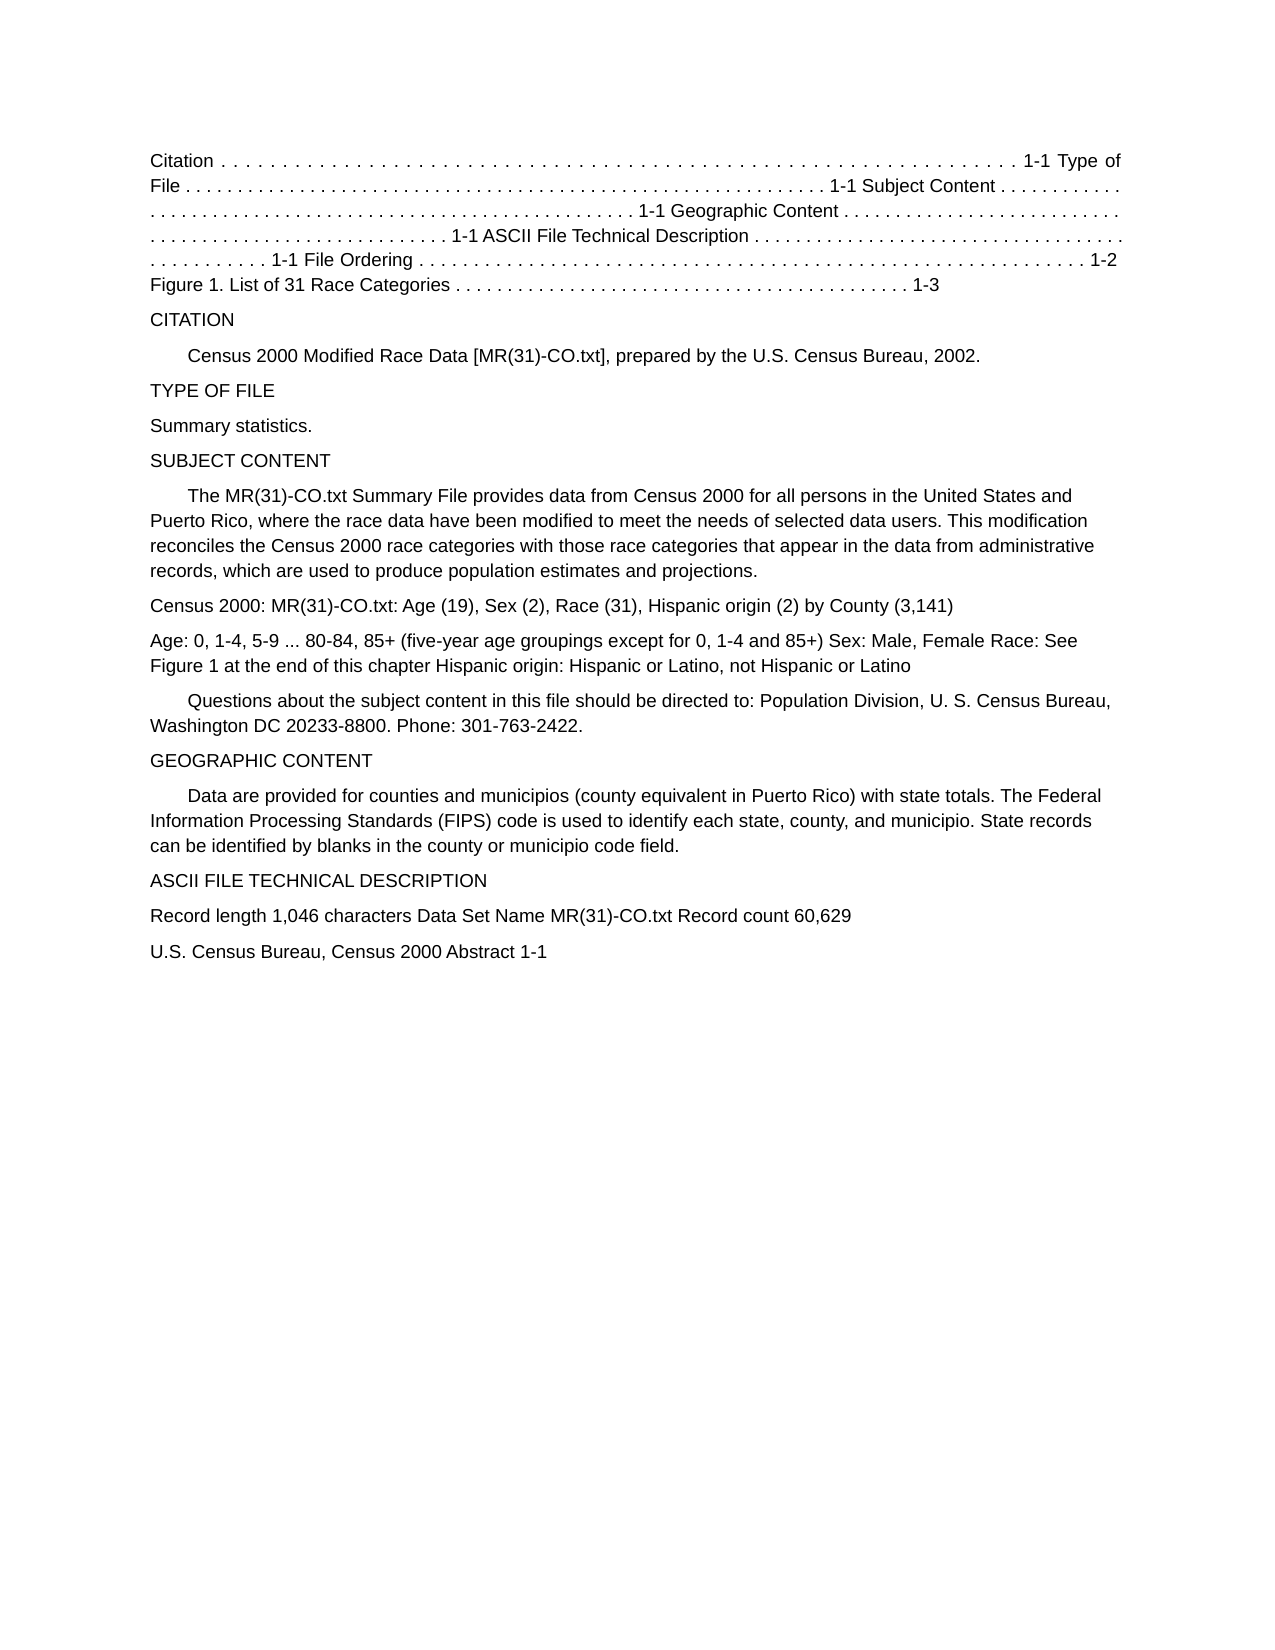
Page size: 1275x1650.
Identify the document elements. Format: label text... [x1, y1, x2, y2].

text ASCII FILE TECHNICAL DESCRIPTION [150, 870, 1125, 892]
text Summary statistics. [150, 415, 1125, 436]
text Census 2000 Modified Race Data [MR(31)-CO.txt], prepared by the U.S. Census Bureau, 2002. [150, 344, 1125, 366]
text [150, 150, 1125, 296]
text U.S. Census Bureau, Census 2000 Abstract 1-1 [150, 940, 1125, 962]
text Data are provided for counties and municipios (county equivalent in Puerto Rico) with state totals. The Federal Information Processing Standards (FIPS) code is used to identify each state, county, and municipio. State records can be identified by blanks in the county or municipio code field. [150, 785, 1125, 856]
text Record length 1,046 characters Data Set Name MR(31)-CO.txt Record count 60,629 [150, 905, 1125, 927]
text SUBJECT CONTENT [150, 450, 1125, 472]
text GEOGRAPHIC CONTENT [150, 750, 1125, 772]
text The MR(31)-CO.txt Summary File provides data from Census 2000 for all persons in the United States and Puerto Rico, where the race data have been modified to meet the needs of selected data users. This modification reconciles the Census 2000 race categories with those race categories that appear in the data from administrative records, which are used to produce population estimates and projections. [150, 485, 1125, 581]
text TYPE OF FILE [150, 379, 1125, 401]
text Questions about the subject content in this file should be directed to: Population Division, U. S. Census Bureau, Washington DC 20233-8800. Phone: 301-763-2422. [150, 690, 1125, 736]
text CITATION [150, 309, 1125, 331]
text Census 2000: MR(31)-CO.txt: Age (19), Sex (2), Race (31), Hispanic origin (2) by County (3,141) [150, 595, 1125, 616]
text Age: 0, 1-4, 5-9 ... 80-84, 85+ (five-year age groupings except for 0, 1-4 and 85+) Sex: Male, Female Race: See Figure 1 at the end of this chapter Hispanic origin: Hispanic or Latino, not Hispanic or Latino [150, 630, 1125, 676]
